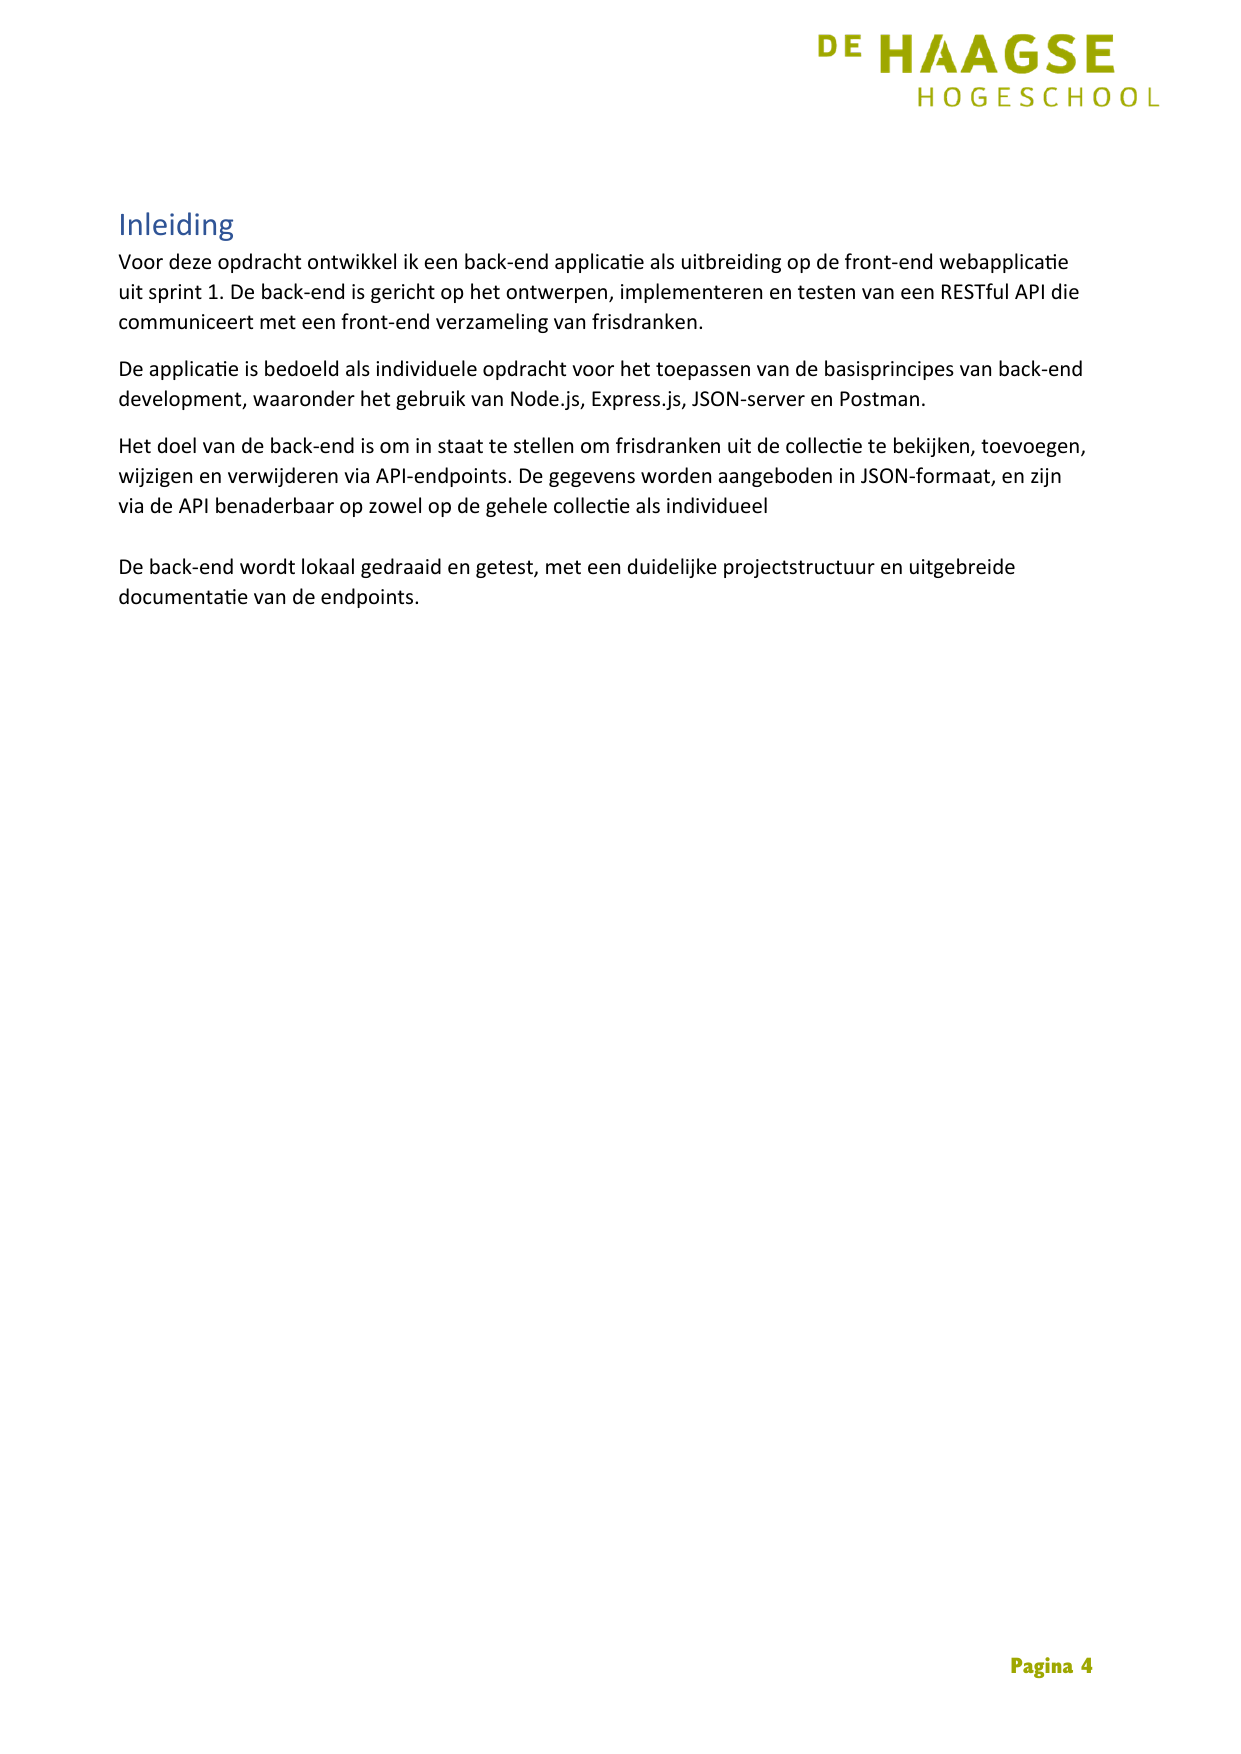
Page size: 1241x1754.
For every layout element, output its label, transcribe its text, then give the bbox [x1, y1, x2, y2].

picture [797, 13, 1180, 127]
subtitle Inleiding [118, 203, 1093, 243]
text De applicatie is bedoeld als individuele opdracht voor het toepassen van de basisprincipes van back-end development, waaronder het gebruik van Node.js, Express.js, JSON-server en Postman. [118, 354, 1093, 412]
text Voor deze opdracht ontwikkel ik een back-end applicatie als uitbreiding op de front-end webapplicatie uit sprint 1. De back-end is gericht op het ontwerpen, implementeren en testen van een RESTful API die communiceert met een front-end verzameling van frisdranken. [118, 247, 1093, 335]
text Het doel van de back-end is om in staat te stellen om frisdranken uit de collectie te bekijken, toevoegen, wijzigen en verwijderen via API-endpoints. De gegevens worden aangeboden in JSON-formaat, en zijn via de API benaderbaar op zowel op de gehele collectie als individueel De back-end wordt lokaal gedraaid en getest, met een duidelijke projectstructuur en uitgebreide documentatie van de endpoints. [118, 431, 1093, 610]
